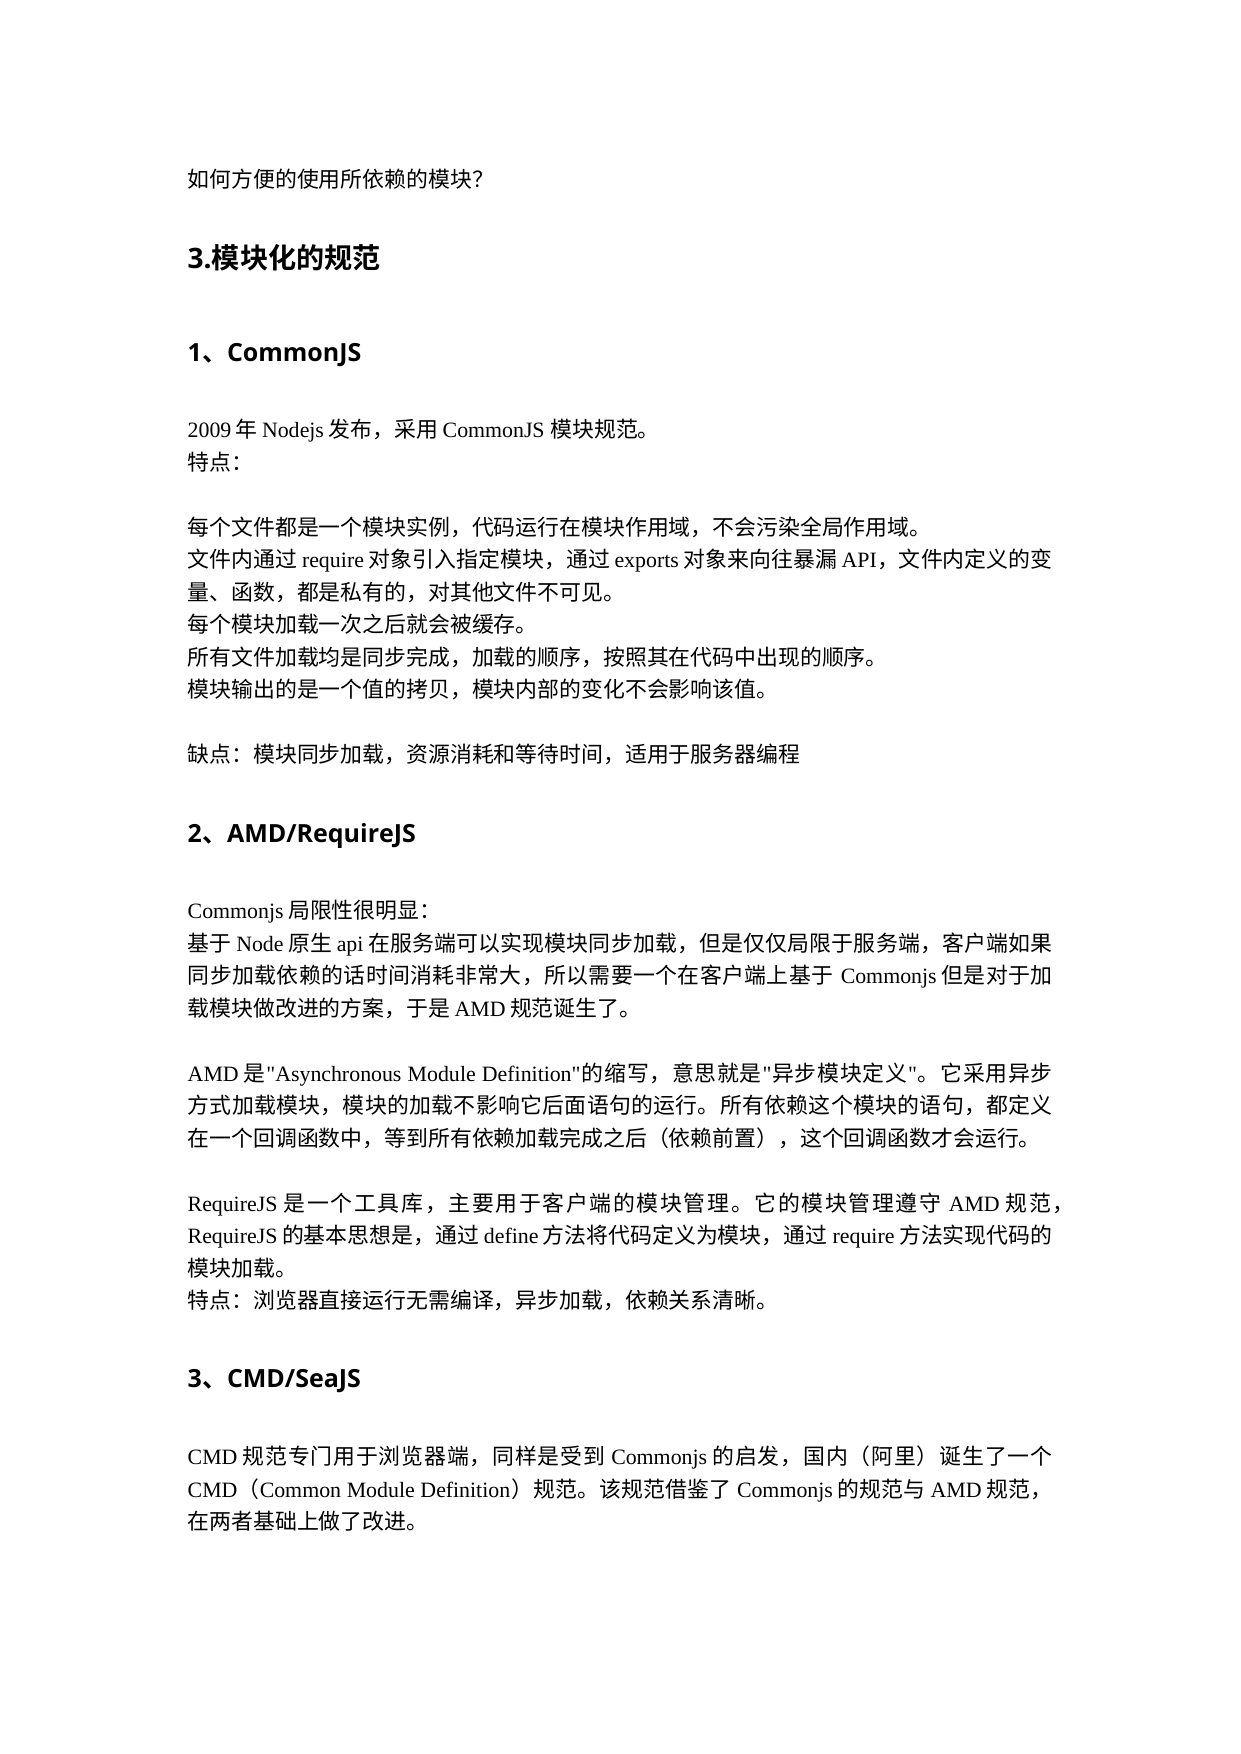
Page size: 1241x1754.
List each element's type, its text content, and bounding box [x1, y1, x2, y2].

text Commonjs局限性很明显： [187, 893, 1053, 925]
subtitle 1、CommonJS [187, 318, 1053, 383]
text 如何方便的使用所依赖的模块？ [187, 162, 1053, 194]
text RequireJS是一个工具库，主要用于客户端的模块管理。它的模块管理遵守AMD规范，RequireJS的基本思想是，通过define方法将代码定义为模块，通过require方法实现代码的模块加载。 [187, 1185, 1053, 1283]
subtitle 2、AMD/RequireJS [187, 799, 1053, 864]
text CMD规范专门用于浏览器端，同样是受到Commonjs的启发，国内（阿里）诞生了一个CMD（Common Module Definition）规范。该规范借鉴了Commonjs的规范与AMD规范，在两者基础上做了改进。 [187, 1439, 1053, 1536]
text 缺点：模块同步加载，资源消耗和等待时间，适用于服务器编程 [187, 737, 1053, 769]
text 每个模块加载一次之后就会被缓存。 [187, 607, 1053, 639]
subtitle 3、CMD/SeaJS [187, 1344, 1053, 1409]
text AMD是"Asynchronous Module Definition"的缩写，意思就是"异步模块定义"。它采用异步方式加载模块，模块的加载不影响它后面语句的运行。所有依赖这个模块的语句，都定义在一个回调函数中，等到所有依赖加载完成之后（依赖前置），这个回调函数才会运行。 [187, 1055, 1053, 1153]
text 所有文件加载均是同步完成，加载的顺序，按照其在代码中出现的顺序。 [187, 639, 1053, 672]
text 文件内通过require对象引入指定模块，通过exports对象来向往暴漏API，文件内定义的变量、函数，都是私有的，对其他文件不可见。 [187, 542, 1053, 607]
text 模块输出的是一个值的拷贝，模块内部的变化不会影响该值。 [187, 672, 1053, 704]
text 每个文件都是一个模块实例，代码运行在模块作用域，不会污染全局作用域。 [187, 509, 1053, 542]
subtitle 3.模块化的规范 [187, 224, 1053, 289]
text 特点：浏览器直接运行无需编译，异步加载，依赖关系清晰。 [187, 1283, 1053, 1315]
text 2009年Nodejs发布，采用 CommonJS 模块规范。 [187, 412, 1053, 444]
text 基于Node原生api在服务端可以实现模块同步加载，但是仅仅局限于服务端，客户端如果同步加载依赖的话时间消耗非常大，所以需要一个在客户端上基于Commonjs但是对于加载模块做改进的方案，于是AMD规范诞生了。 [187, 925, 1053, 1023]
text 特点： [187, 444, 1053, 477]
